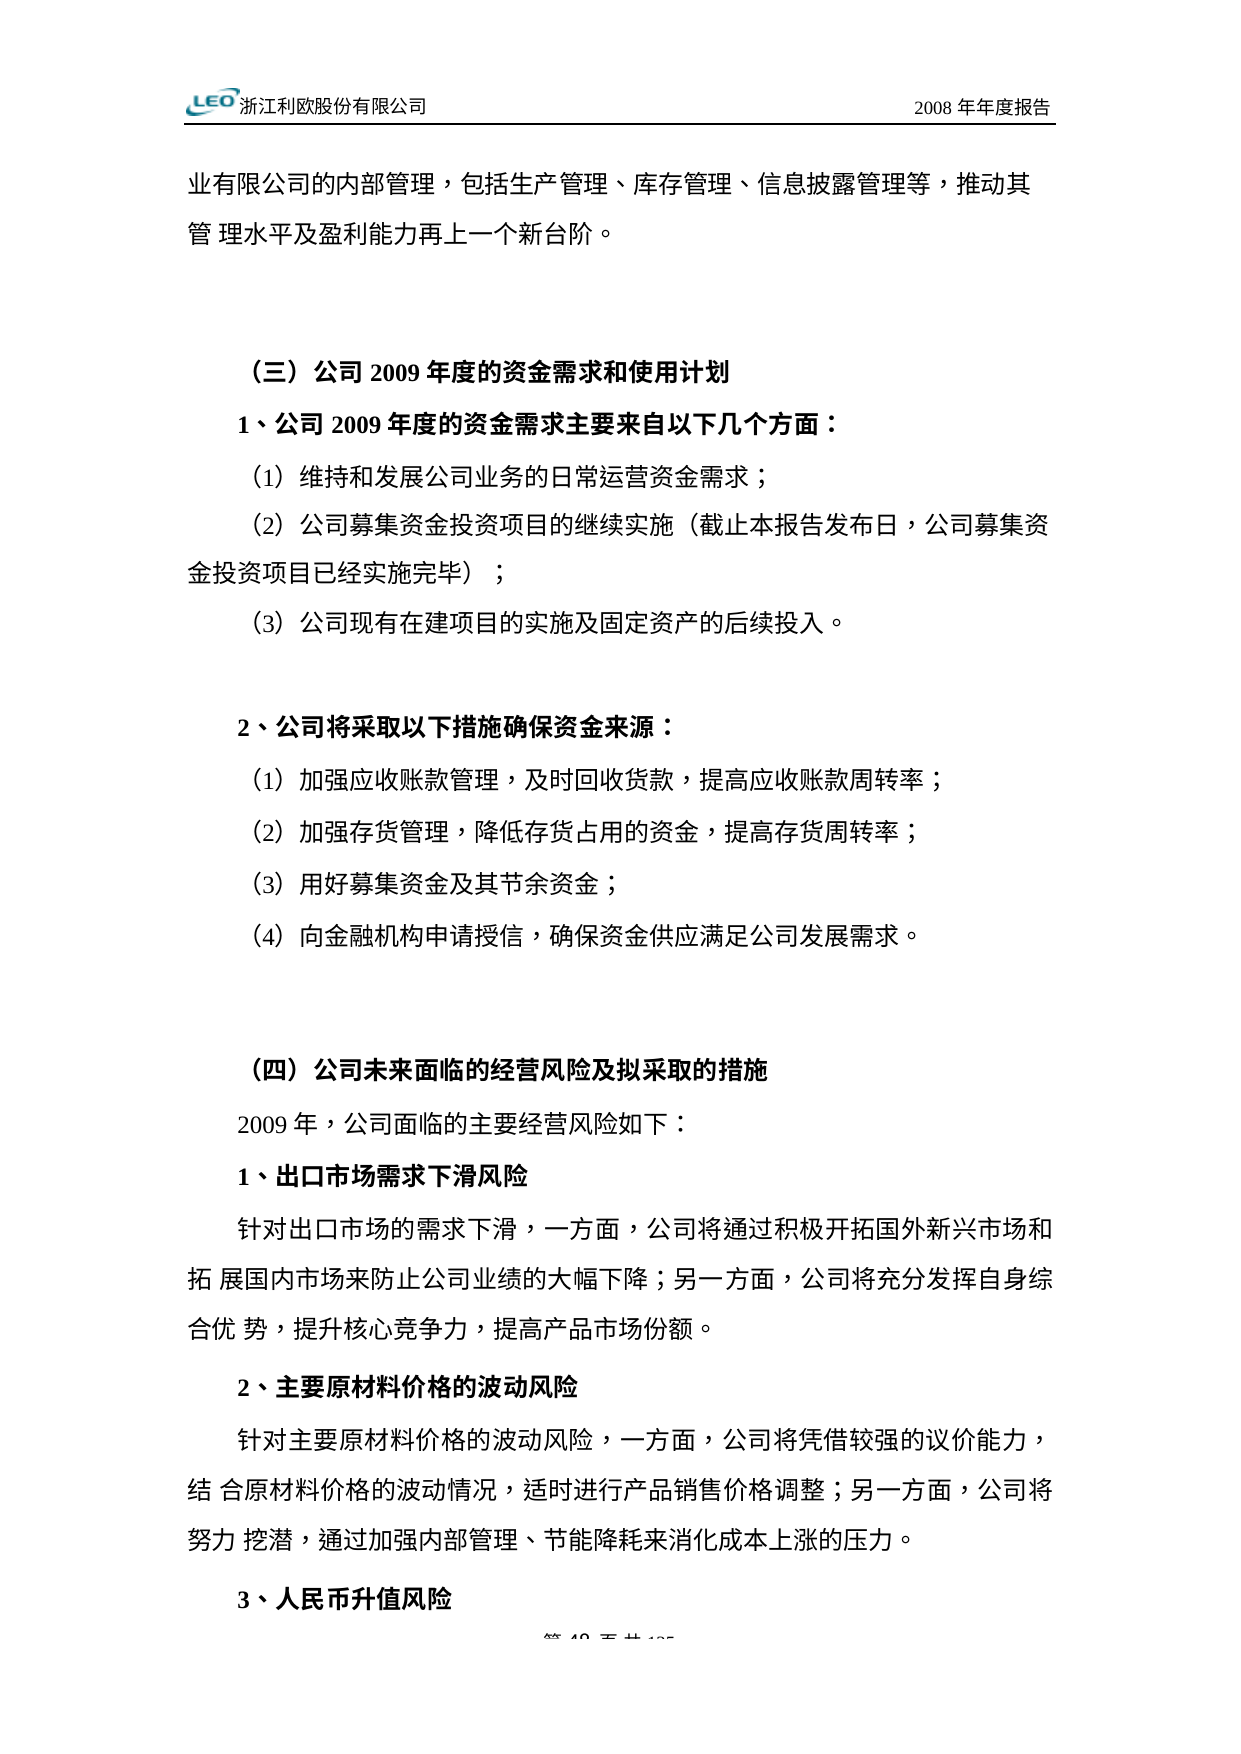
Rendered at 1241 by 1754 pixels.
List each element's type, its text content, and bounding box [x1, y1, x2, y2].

text 针对主要原材料价格的波动风险，一方面，公司将凭借较强的议价能力，结 合原材料价格的波动情况，适时进行产品销售价格调整；另一方面，公司将努力 挖潜，通过加强内部管理、节能降耗来消化成本上涨的压力。 [187, 1422, 1054, 1557]
subtitle 1、公司 2009 年度的资金需求主要来自以下几个方面： [237, 407, 1069, 441]
text （4）向金融机构申请授信，确保资金供应满足公司发展需求。 [237, 919, 1069, 953]
subtitle （三）公司 2009 年度的资金需求和使用计划 [237, 355, 1069, 389]
picture [186, 88, 240, 116]
text （3）用好募集资金及其节余资金； [237, 867, 1069, 901]
text 业有限公司的内部管理，包括生产管理、库存管理、信息披露管理等，推动其管 理水平及盈利能力再上一个新台阶。 [187, 167, 1054, 251]
text （3）公司现有在建项目的实施及固定资产的后续投入。 [237, 606, 1069, 640]
subtitle 2、主要原材料价格的波动风险 [237, 1370, 1069, 1404]
text （1）加强应收账款管理，及时回收货款，提高应收账款周转率； [237, 762, 1069, 796]
subtitle （四）公司未来面临的经营风险及拟采取的措施 [237, 1052, 1069, 1086]
text 金投资项目已经实施完毕）； [187, 556, 1069, 590]
text 针对出口市场的需求下滑，一方面，公司将通过积极开拓国外新兴市场和拓 展国内市场来防止公司业绩的大幅下降；另一方面，公司将充分发挥自身综合优 势，提升核心竞争力，提高产品市场份额。 [187, 1211, 1054, 1346]
text （1）维持和发展公司业务的日常运营资金需求； [237, 459, 1069, 494]
subtitle 3、人民币升值风险 [237, 1581, 1069, 1615]
text 2009 年，公司面临的主要经营风险如下： [237, 1107, 1069, 1141]
subtitle 1、出口市场需求下滑风险 [237, 1159, 1069, 1193]
text （2）加强存货管理，降低存货占用的资金，提高存货周转率； [237, 814, 1069, 848]
text （2）公司募集资金投资项目的继续实施（截止本报告发布日，公司募集资 [237, 507, 1069, 542]
subtitle 2、公司将采取以下措施确保资金来源： [237, 710, 1069, 744]
